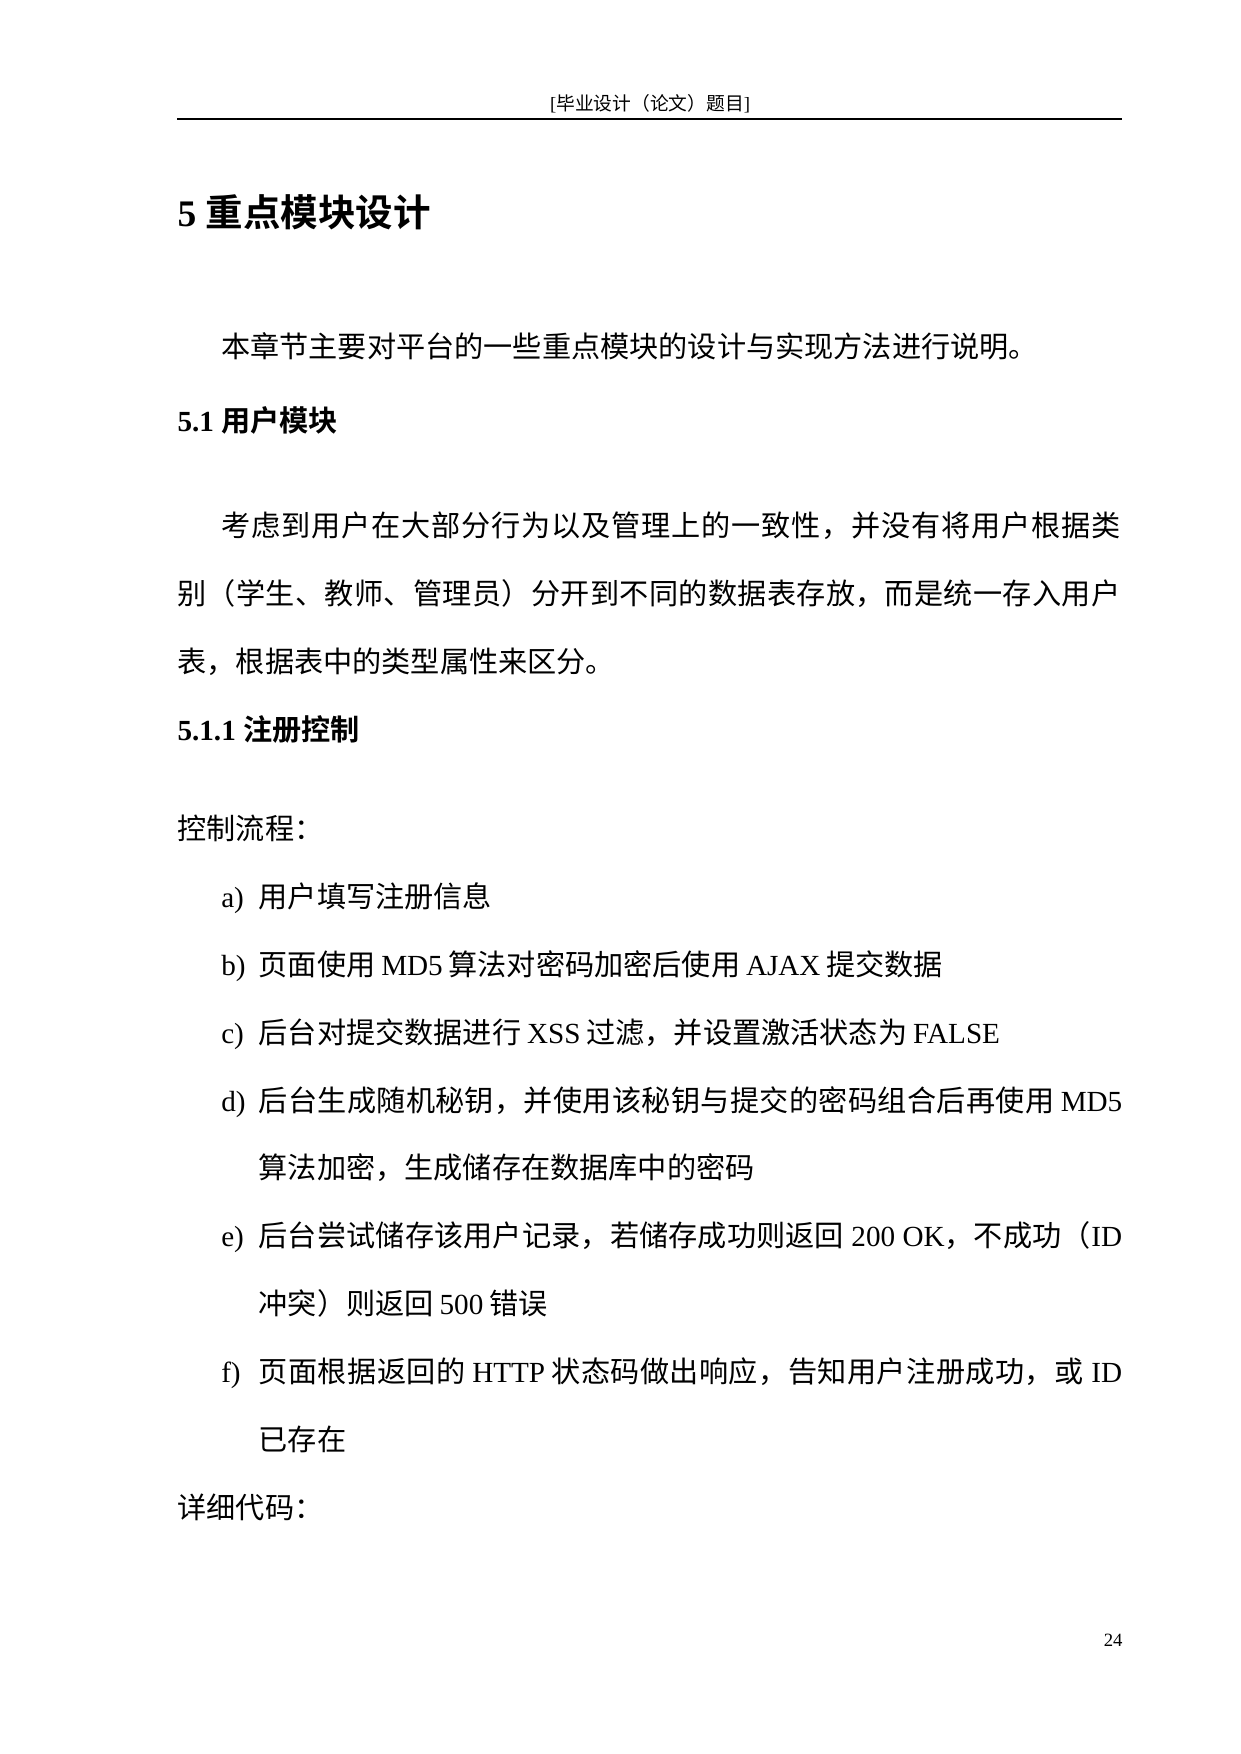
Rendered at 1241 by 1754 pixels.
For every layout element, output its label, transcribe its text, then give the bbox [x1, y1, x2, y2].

list 用户填写注册信息 [221, 861, 1122, 928]
text 本章节主要对平台的一些重点模块的设计与实现方法进行说明。 [221, 311, 1122, 379]
list 页面根据返回的HTTP状态码做出响应，告知用户注册成功，或ID已存在 [221, 1336, 1122, 1472]
subtitle 注册控制 [177, 694, 1122, 762]
text 考虑到用户在大部分行为以及管理上的一致性，并没有将用户根据类别（学生、教师、管理员）分开到不同的数据表存放，而是统一存入用户表，根据表中的类型属性来区分。 [177, 490, 1122, 694]
list 页面使用MD5算法对密码加密后使用AJAX提交数据 [221, 928, 1122, 996]
text 详细代码： [177, 1472, 1122, 1540]
subtitle 用户模块 [177, 385, 1122, 453]
subtitle 重点模块设计 [177, 176, 1122, 244]
list 后台生成随机秘钥，并使用该秘钥与提交的密码组合后再使用MD5算法加密，生成储存在数据库中的密码 [221, 1064, 1122, 1200]
text 控制流程： [177, 793, 1122, 861]
list 后台对提交数据进行XSS过滤，并设置激活状态为FALSE [221, 996, 1122, 1064]
list 后台尝试储存该用户记录，若储存成功则返回200 OK，不成功（ID冲突）则返回500错误 [221, 1200, 1122, 1336]
